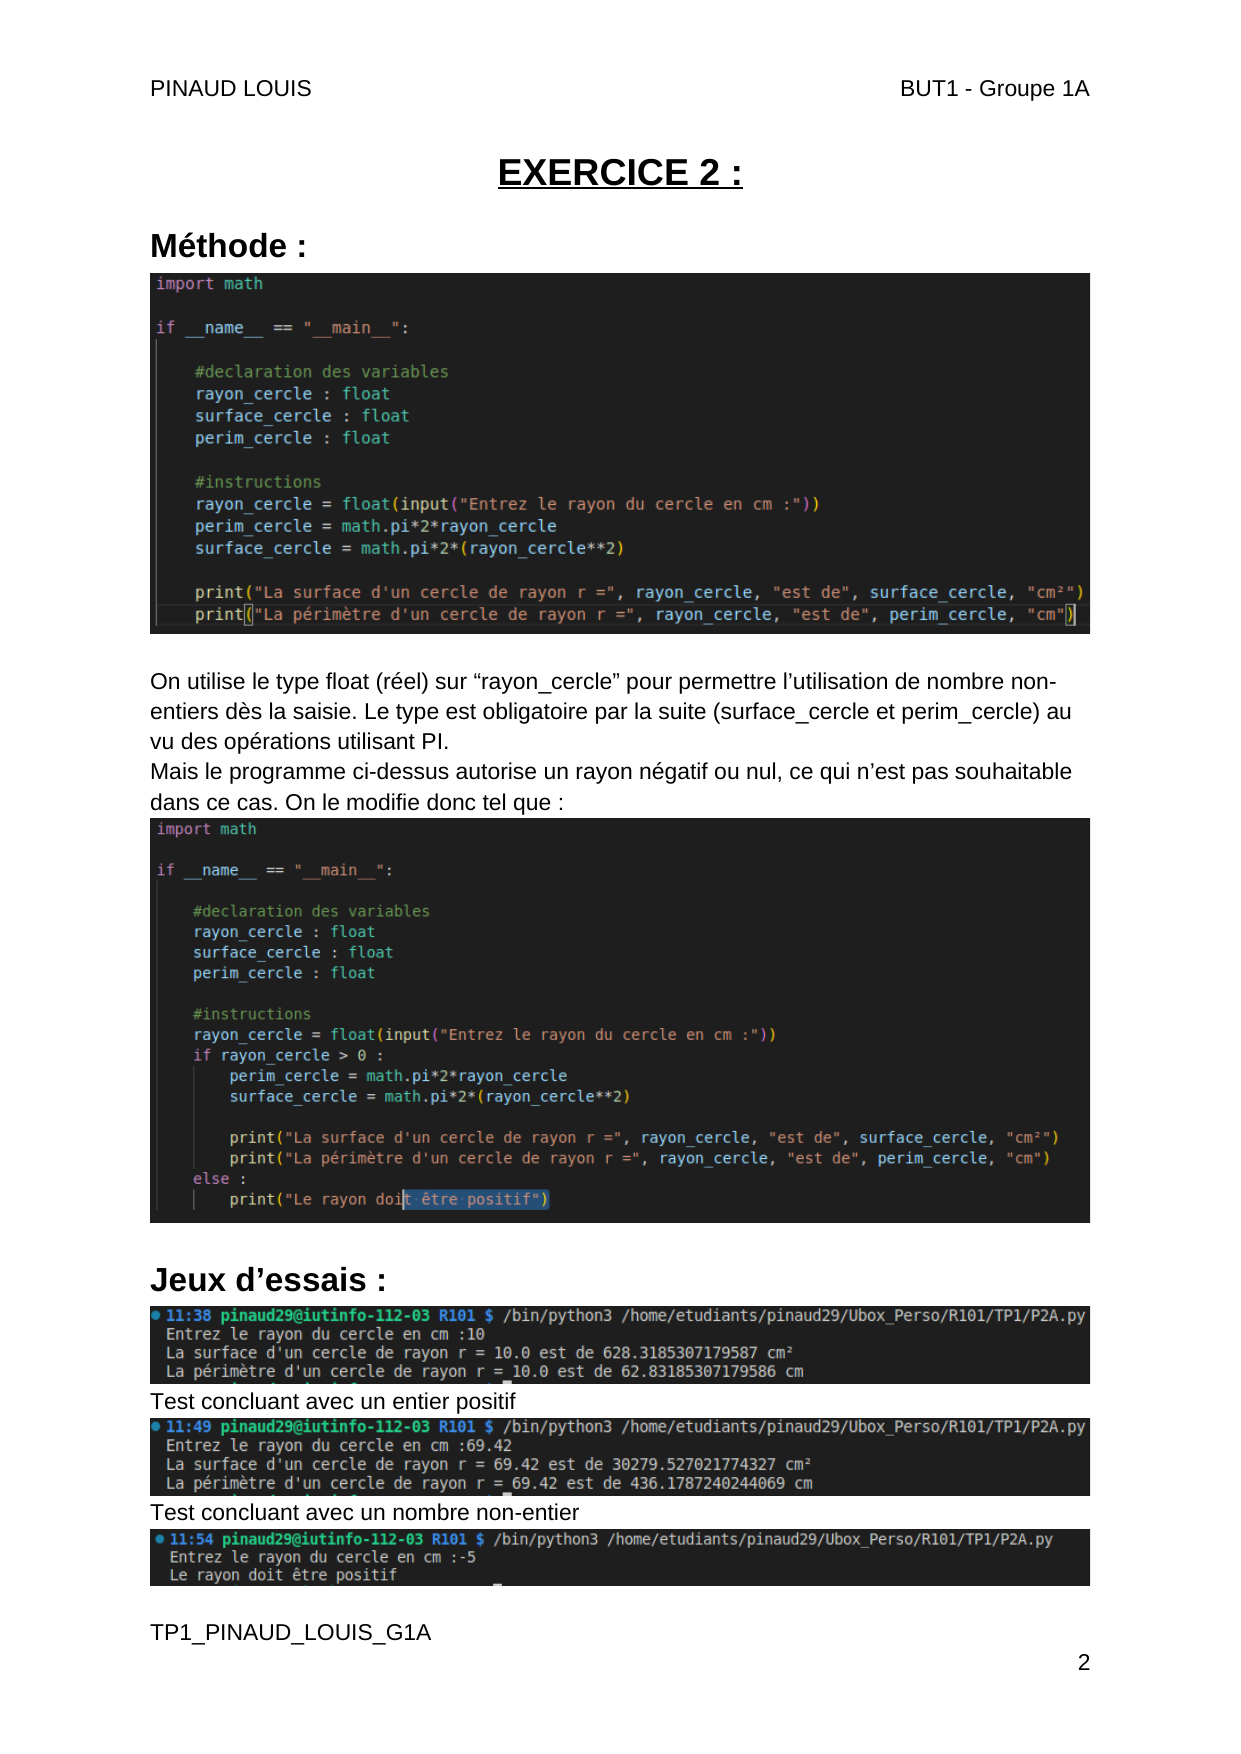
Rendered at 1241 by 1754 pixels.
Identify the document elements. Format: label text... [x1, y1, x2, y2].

picture [150, 1306, 1091, 1384]
subtitle Jeux d’essais : [150, 1260, 1090, 1298]
subtitle EXERCICE 2 : [150, 150, 1090, 193]
subtitle Méthode : [150, 226, 1090, 265]
text Test concluant avec un entier positif [150, 1388, 1090, 1414]
picture [150, 1418, 1091, 1496]
picture [150, 273, 1091, 634]
text On utilise le type float (réel) sur “rayon_cercle” pour permettre l’utilisation de nombre non-entiers dès la saisie. Le type est obligatoire par la suite (surface_cercle et perim_cercle) au vu des opérations utilisant PI. [150, 668, 1090, 754]
text Test concluant avec un nombre non-entier [150, 1499, 1090, 1525]
picture [150, 818, 1091, 1223]
picture [150, 1529, 1091, 1586]
text Mais le programme ci-dessus autorise un rayon négatif ou nul, ce qui n’est pas souhaitable dans ce cas. On le modifie donc tel que : [150, 758, 1090, 815]
